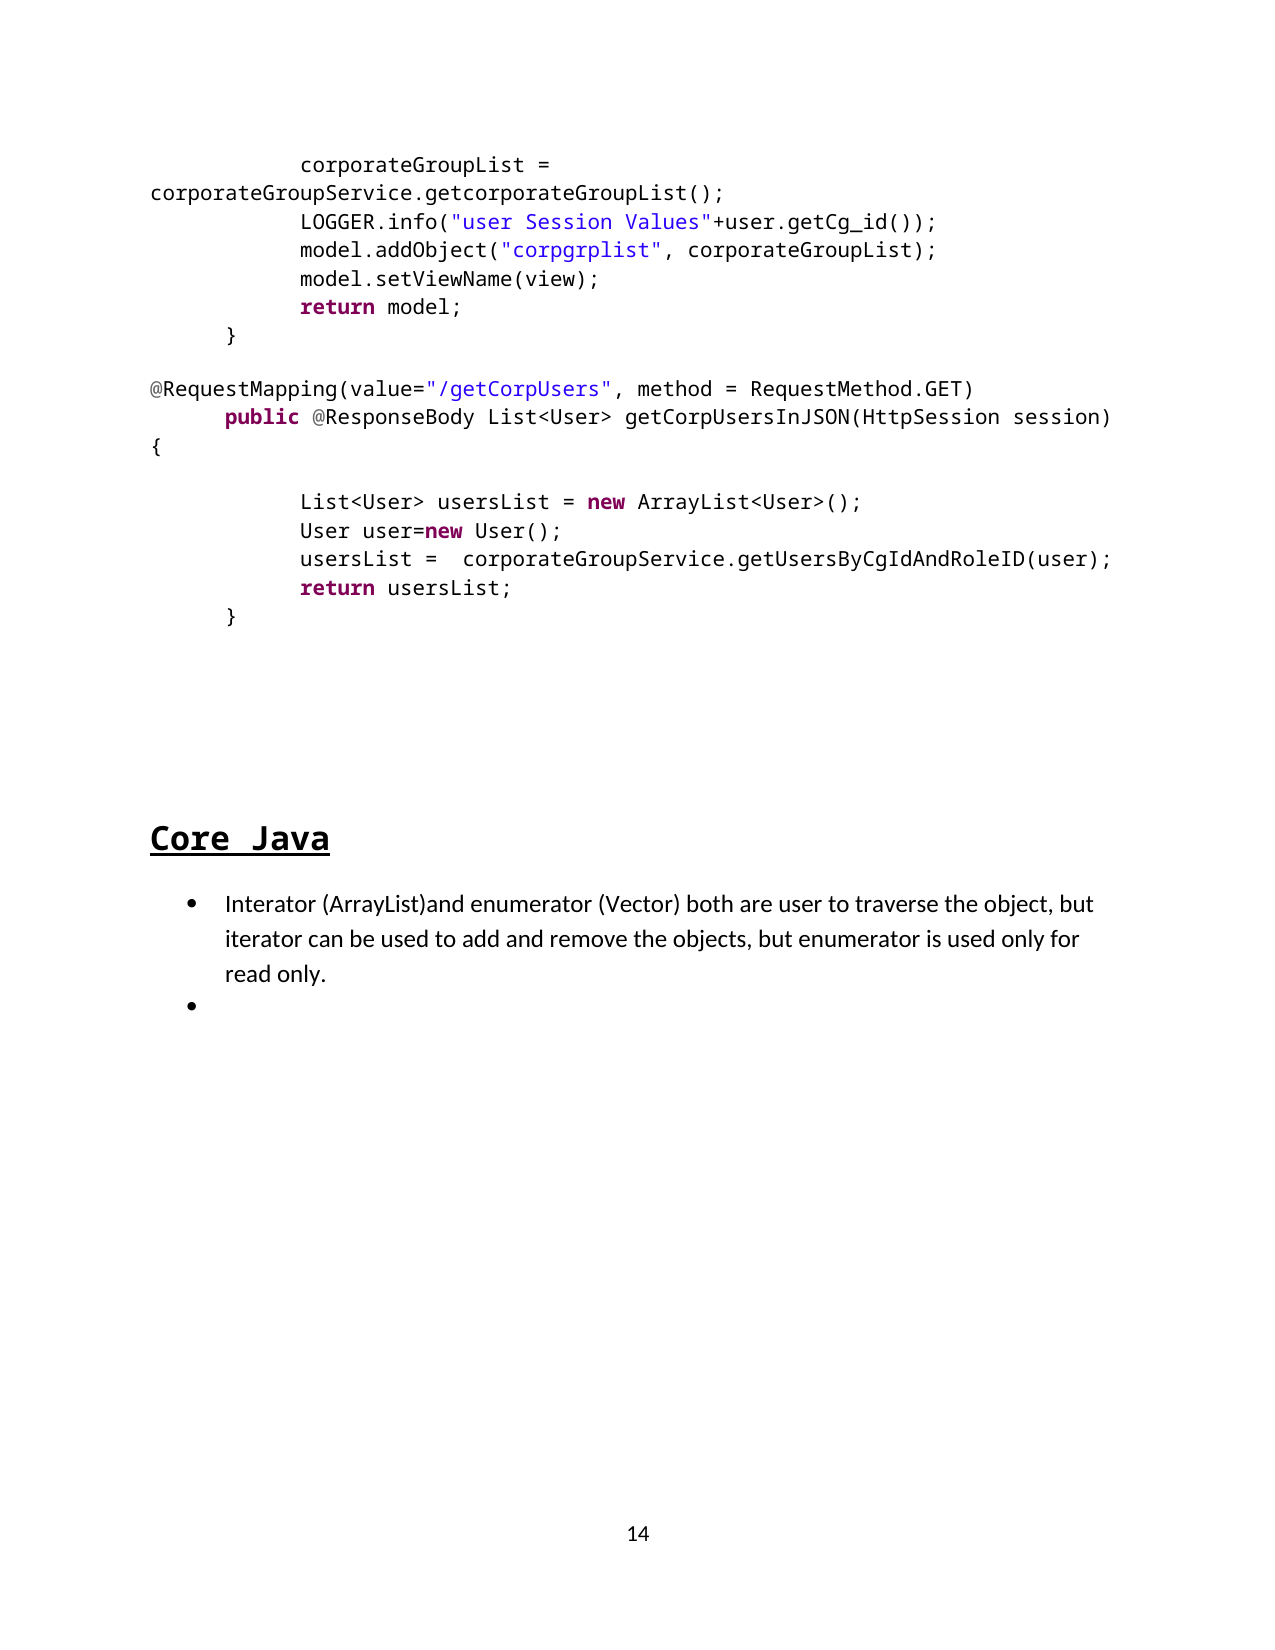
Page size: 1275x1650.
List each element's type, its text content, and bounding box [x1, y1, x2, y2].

text User user=new User(); [150, 516, 1125, 544]
text List<User> usersList = new ArrayList<User>(); [150, 487, 1125, 516]
text } [150, 601, 1125, 629]
text corporateGroupList = corporateGroupService.getcorporateGroupList(); [150, 150, 1125, 207]
text Core Java [150, 815, 1125, 860]
text model.setViewName(view); [150, 264, 1125, 292]
text model.addObject("corpgrplist", corporateGroupList); [150, 235, 1125, 264]
text } [150, 321, 1125, 349]
text public @ResponseBody List<User> getCorpUsersInJSON(HttpSession session) { [150, 402, 1125, 459]
text usersList = corporateGroupService.getUsersByCgIdAndRoleID(user); [150, 544, 1125, 573]
text @RequestMapping(value="/getCorpUsers", method = RequestMethod.GET) [150, 374, 1125, 402]
text LOGGER.info("user Session Values"+user.getCg_id()); [150, 207, 1125, 235]
text return usersList; [150, 573, 1125, 601]
text return model; [150, 292, 1125, 321]
list Interator (ArrayList)and enumerator (Vector) both are user to traverse the object, but iterator can be used to add and remove the objects, but enumerator is used only for read only. [187, 888, 1125, 988]
